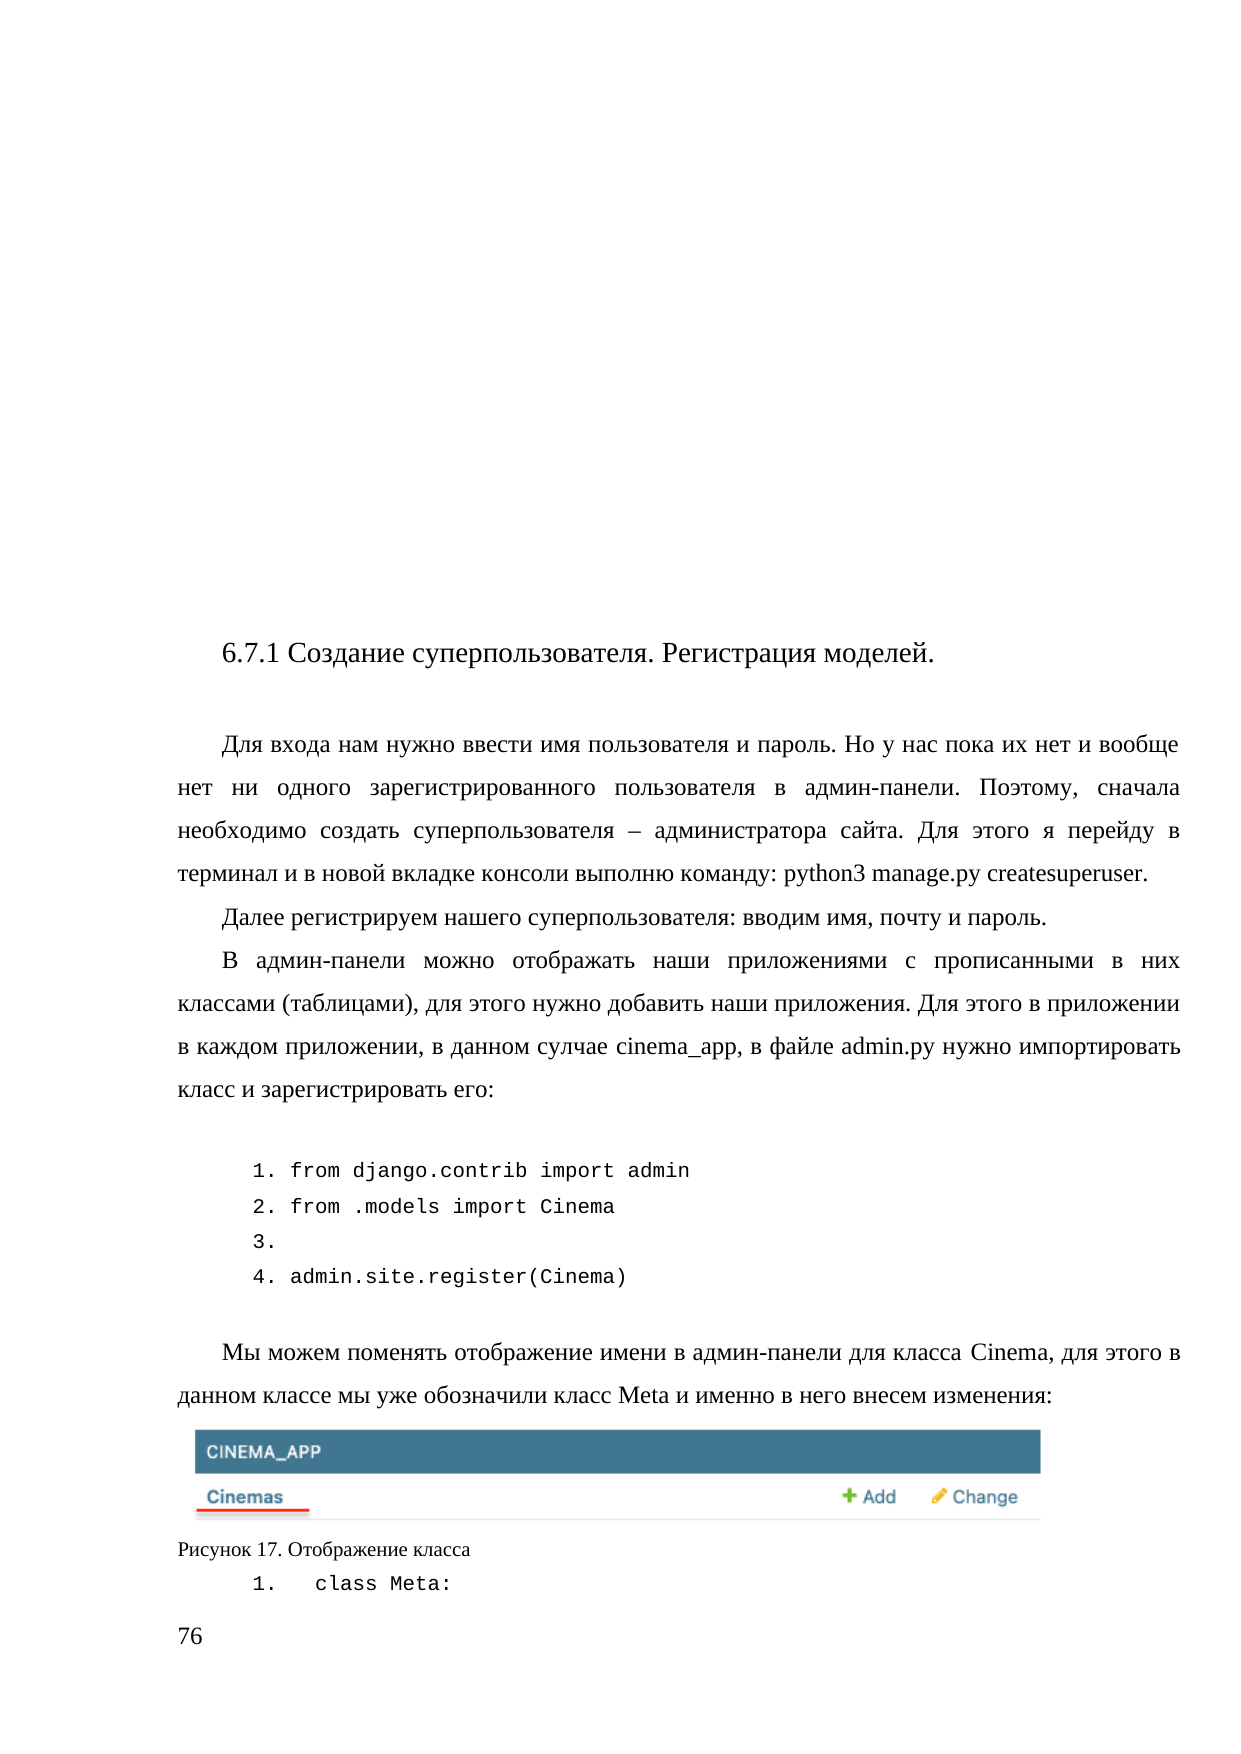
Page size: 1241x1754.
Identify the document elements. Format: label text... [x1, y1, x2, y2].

text Мы можем поменять отображение имени в админ-панели для класса Cinema, для этого в данном классе мы уже обозначили класс Meta и именно в него внесем изменения: [177, 1337, 1181, 1409]
list admin.site.register(Cinema) [252, 1267, 1181, 1290]
list class Meta: [252, 1573, 1181, 1597]
list from django.contrib import admin [252, 1160, 1181, 1184]
text 6.7.1 Создание суперпользователя. Регистрация моделей. [177, 636, 1181, 669]
text Для входа нам нужно ввести имя пользователя и пароль. Но у нас пока их нет и вообще нет ни одного зарегистрированного пользователя в админ-панели. Поэтому, сначала необходимо создать суперпользователя – администратора сайта. Для этого я перейду в терминал и в новой вкладке консоли выполню команду: python3 manage.py createsuperuser. [177, 729, 1181, 887]
picture [177, 1423, 1052, 1526]
list from .models import Cinema [252, 1196, 1181, 1219]
text Рисунок 17. Отображение класса [177, 1537, 1181, 1561]
text В админ-панели можно отображать наши приложениями с прописанными в них классами (таблицами), для этого нужно добавить наши приложения. Для этого в приложении в каждом приложении, в данном сулчае cinema_app, в файле admin.py нужно импортировать класс и зарегистрировать его: [177, 945, 1181, 1103]
text Далее регистрируем нашего суперпользователя: вводим имя, почту и пароль. [177, 902, 1181, 930]
